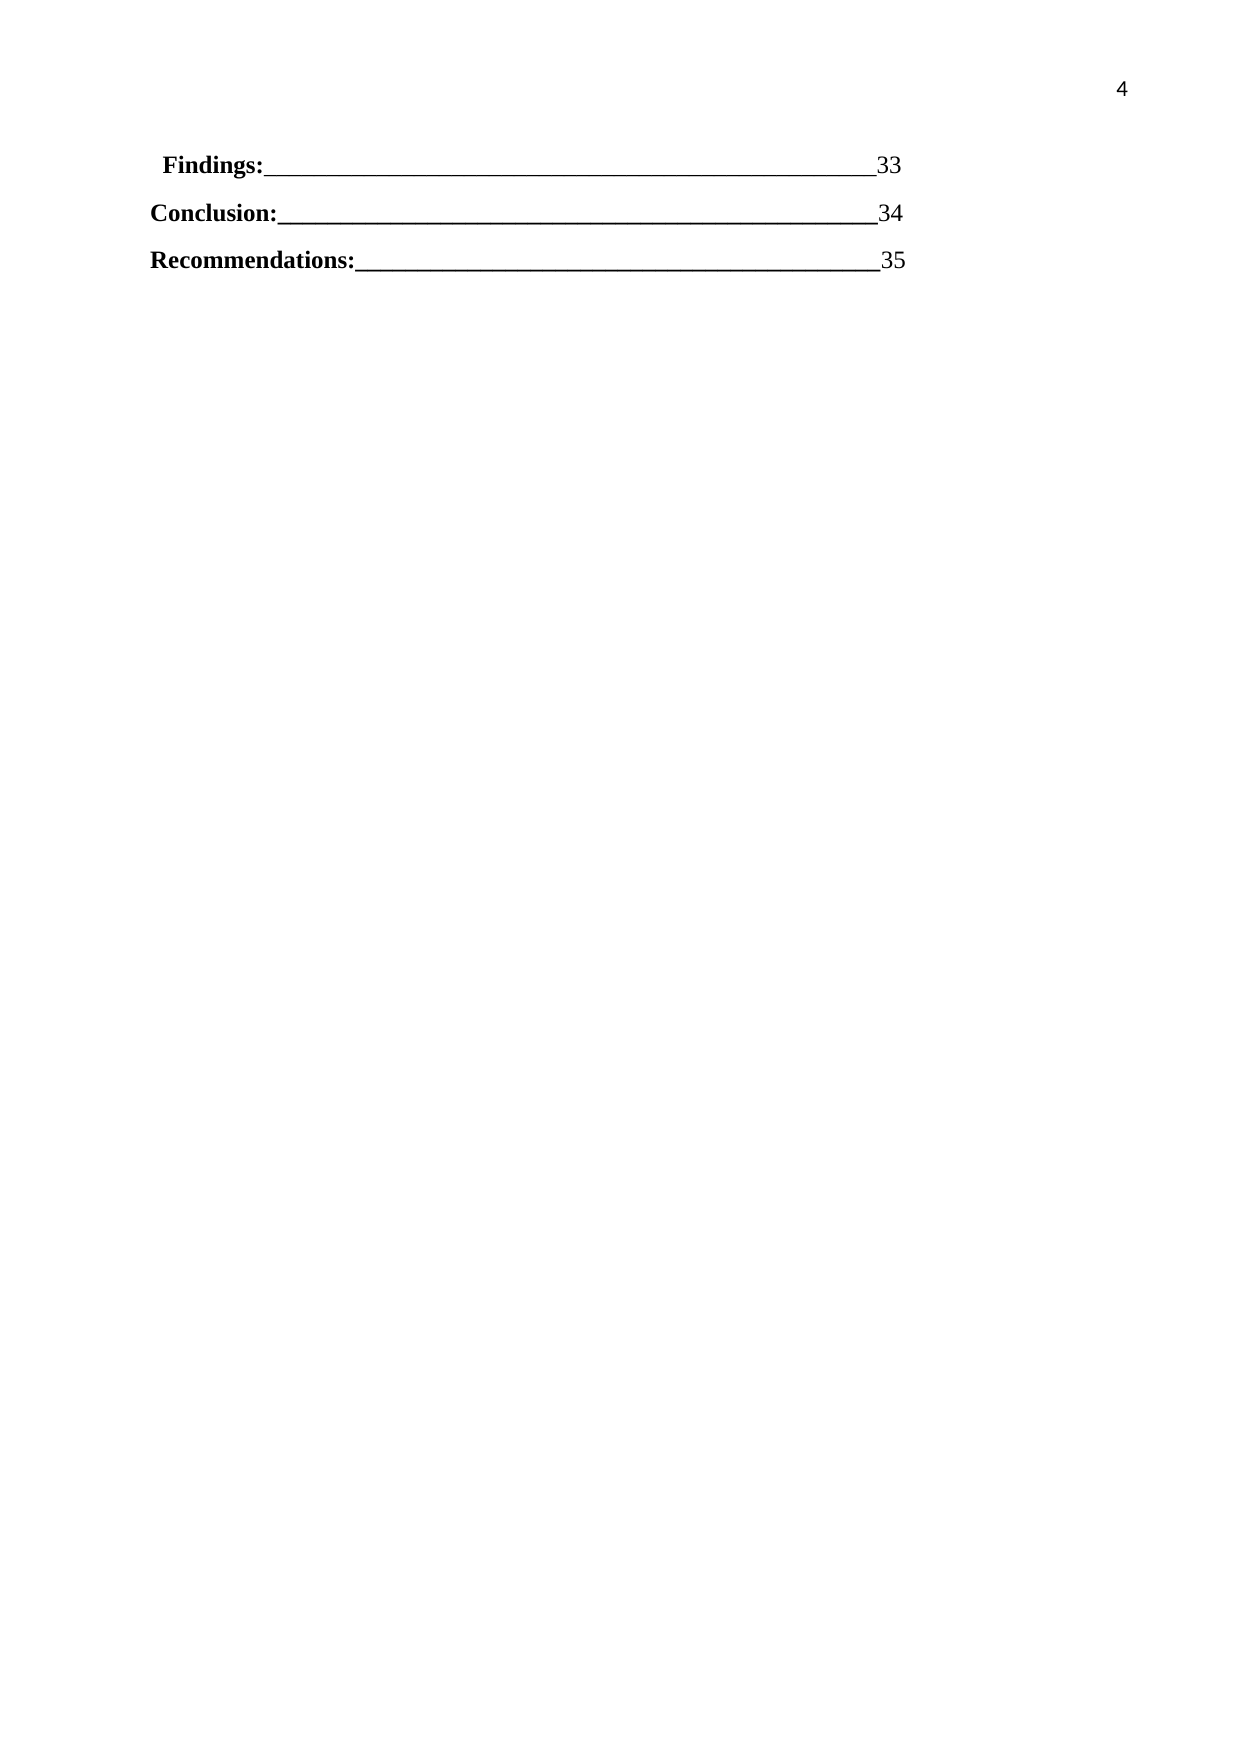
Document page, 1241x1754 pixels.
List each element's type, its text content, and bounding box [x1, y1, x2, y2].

text Conclusion:________________________________________________34 [150, 198, 1128, 226]
text Recommendations:__________________________________________35 [150, 245, 1128, 274]
text Findings:_________________________________________________33 [150, 150, 1128, 179]
